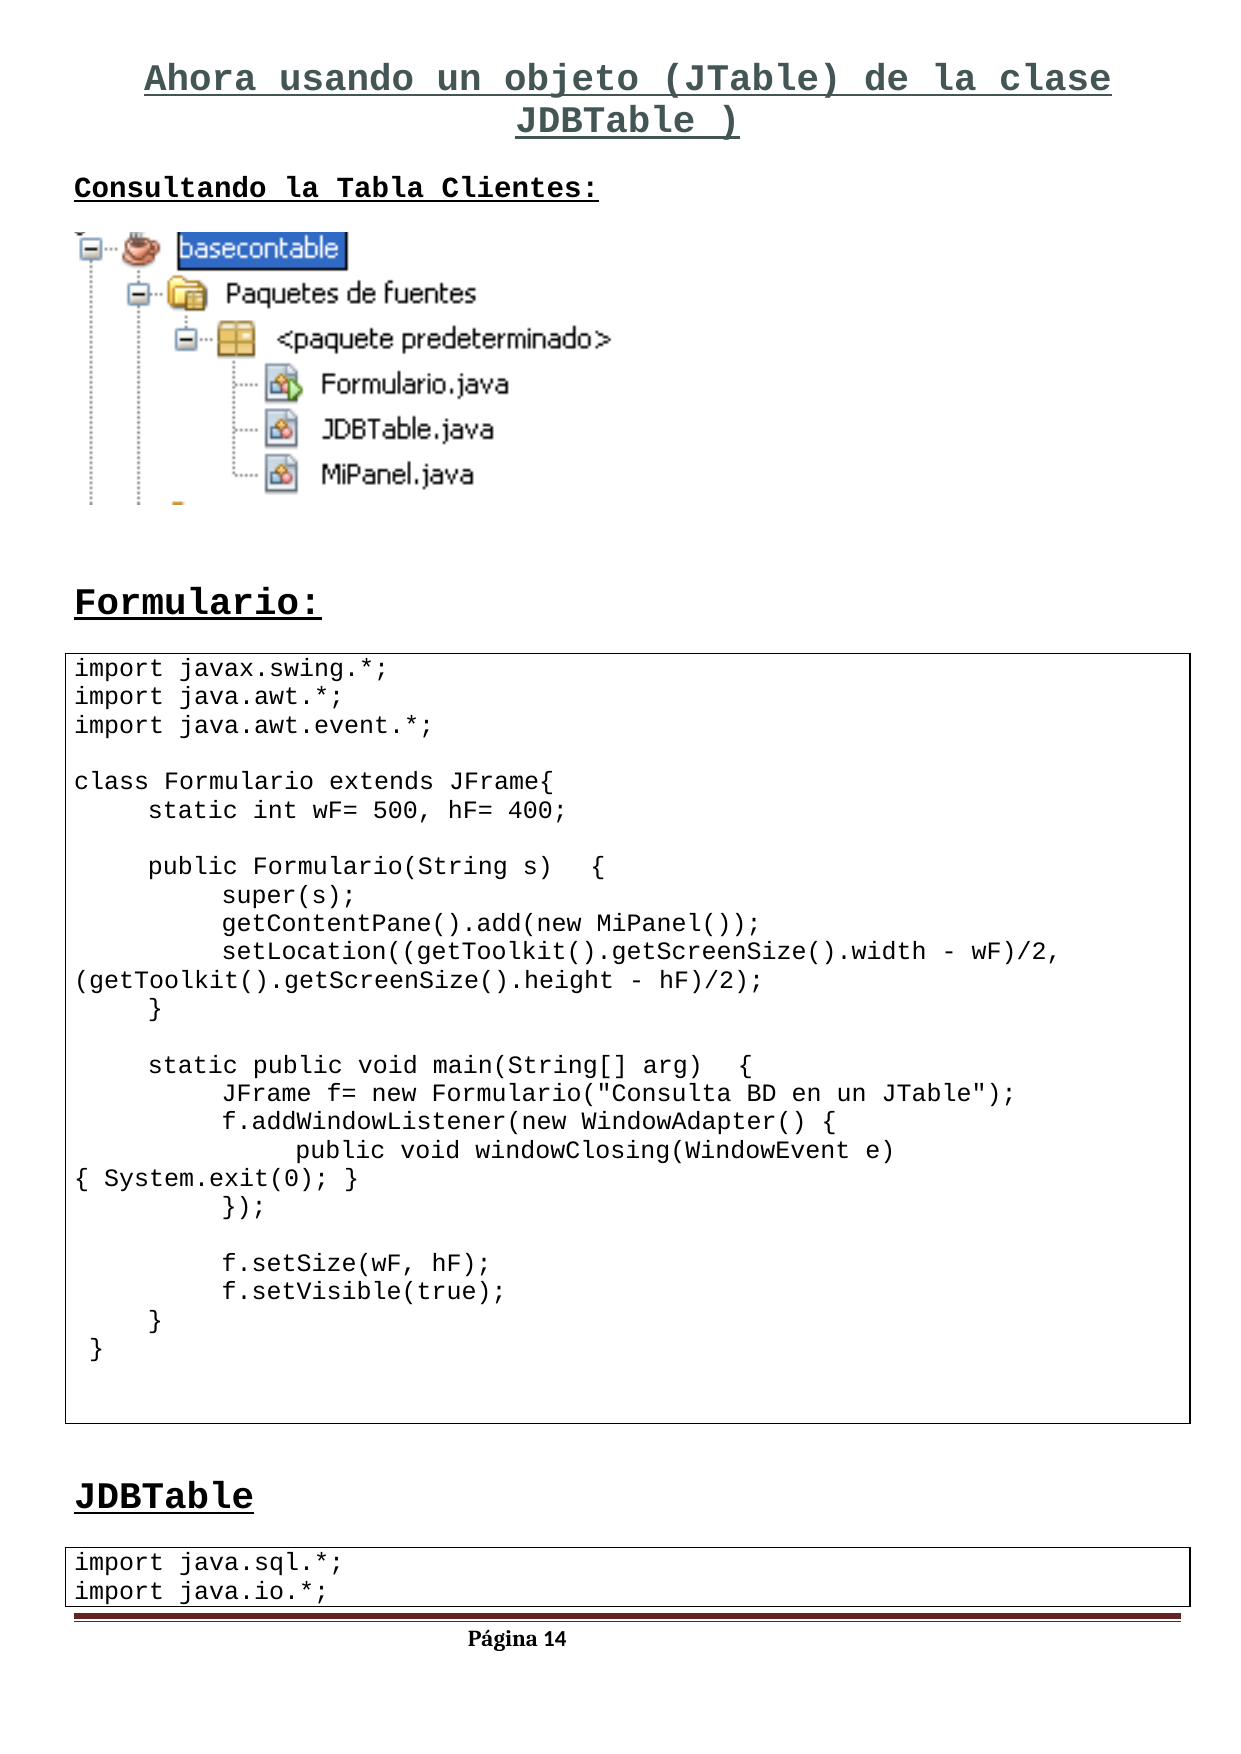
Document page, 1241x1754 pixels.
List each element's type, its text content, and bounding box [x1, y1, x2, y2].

text import java.awt.*; [74, 684, 1181, 712]
text f.addWindowListener(new WindowAdapter() { [74, 1109, 1181, 1137]
text }); [74, 1194, 1181, 1222]
text import javax.swing.*; [66, 654, 1189, 684]
text getContentPane().add(new MiPanel()); [74, 911, 1181, 939]
text } [74, 1307, 1181, 1336]
text import java.awt.event.*; [74, 712, 1181, 741]
text JFrame f= new Formulario("Consulta BD en un JTable"); [74, 1081, 1181, 1109]
text JDBTable [74, 1477, 1181, 1519]
text Ahora usando un objeto (JTable) de la clase JDBTable ) [74, 59, 1181, 144]
text import java.sql.*; [66, 1548, 1189, 1578]
text import java.io.*; [74, 1578, 1181, 1606]
text Consultando la Tabla Clientes: [74, 173, 1181, 206]
text public void windowClosing(WindowEvent e) { System.exit(0); } [74, 1137, 1181, 1194]
text } [74, 1336, 1181, 1364]
text } [74, 996, 1181, 1024]
text static int wF= 500, hF= 400; [74, 797, 1181, 826]
text super(s); [74, 882, 1181, 911]
picture [73, 232, 704, 505]
text static public void main(String[] arg) { [74, 1052, 1181, 1081]
text f.setVisible(true); [74, 1279, 1181, 1307]
text Formulario: [74, 583, 1181, 625]
text class Formulario extends JFrame{ [74, 769, 1181, 797]
text setLocation((getToolkit().getScreenSize().width - wF)/2, (getToolkit().getScreenSize().height - hF)/2); [74, 939, 1181, 996]
text public Formulario(String s) { [74, 854, 1181, 882]
text f.setSize(wF, hF); [74, 1251, 1181, 1279]
